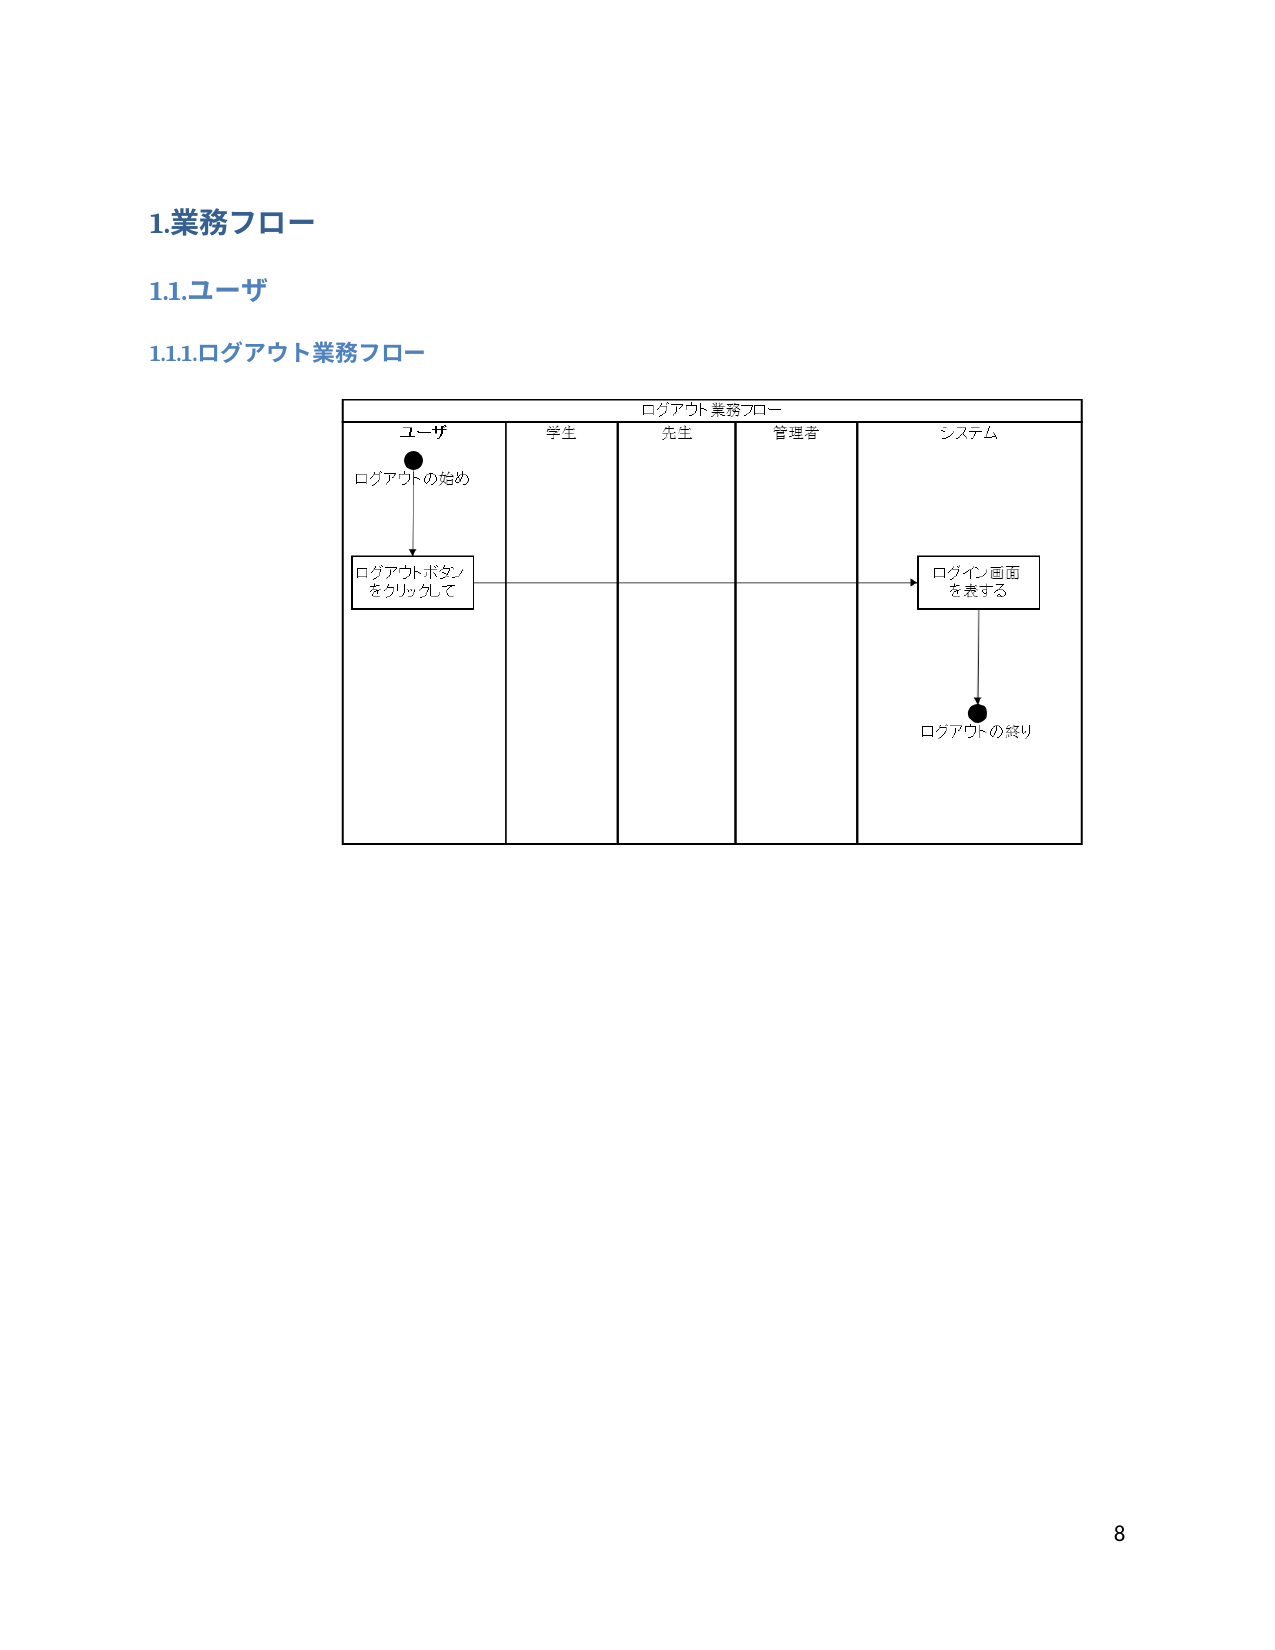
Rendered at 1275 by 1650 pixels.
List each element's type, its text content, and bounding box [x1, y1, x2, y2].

subtitle 1.1.ユーザ [150, 269, 1125, 309]
subtitle 1.業務フロー [150, 200, 1125, 242]
picture [213, 373, 1100, 861]
subtitle 1.1.1.ログアウト業務フロー [150, 335, 1125, 368]
